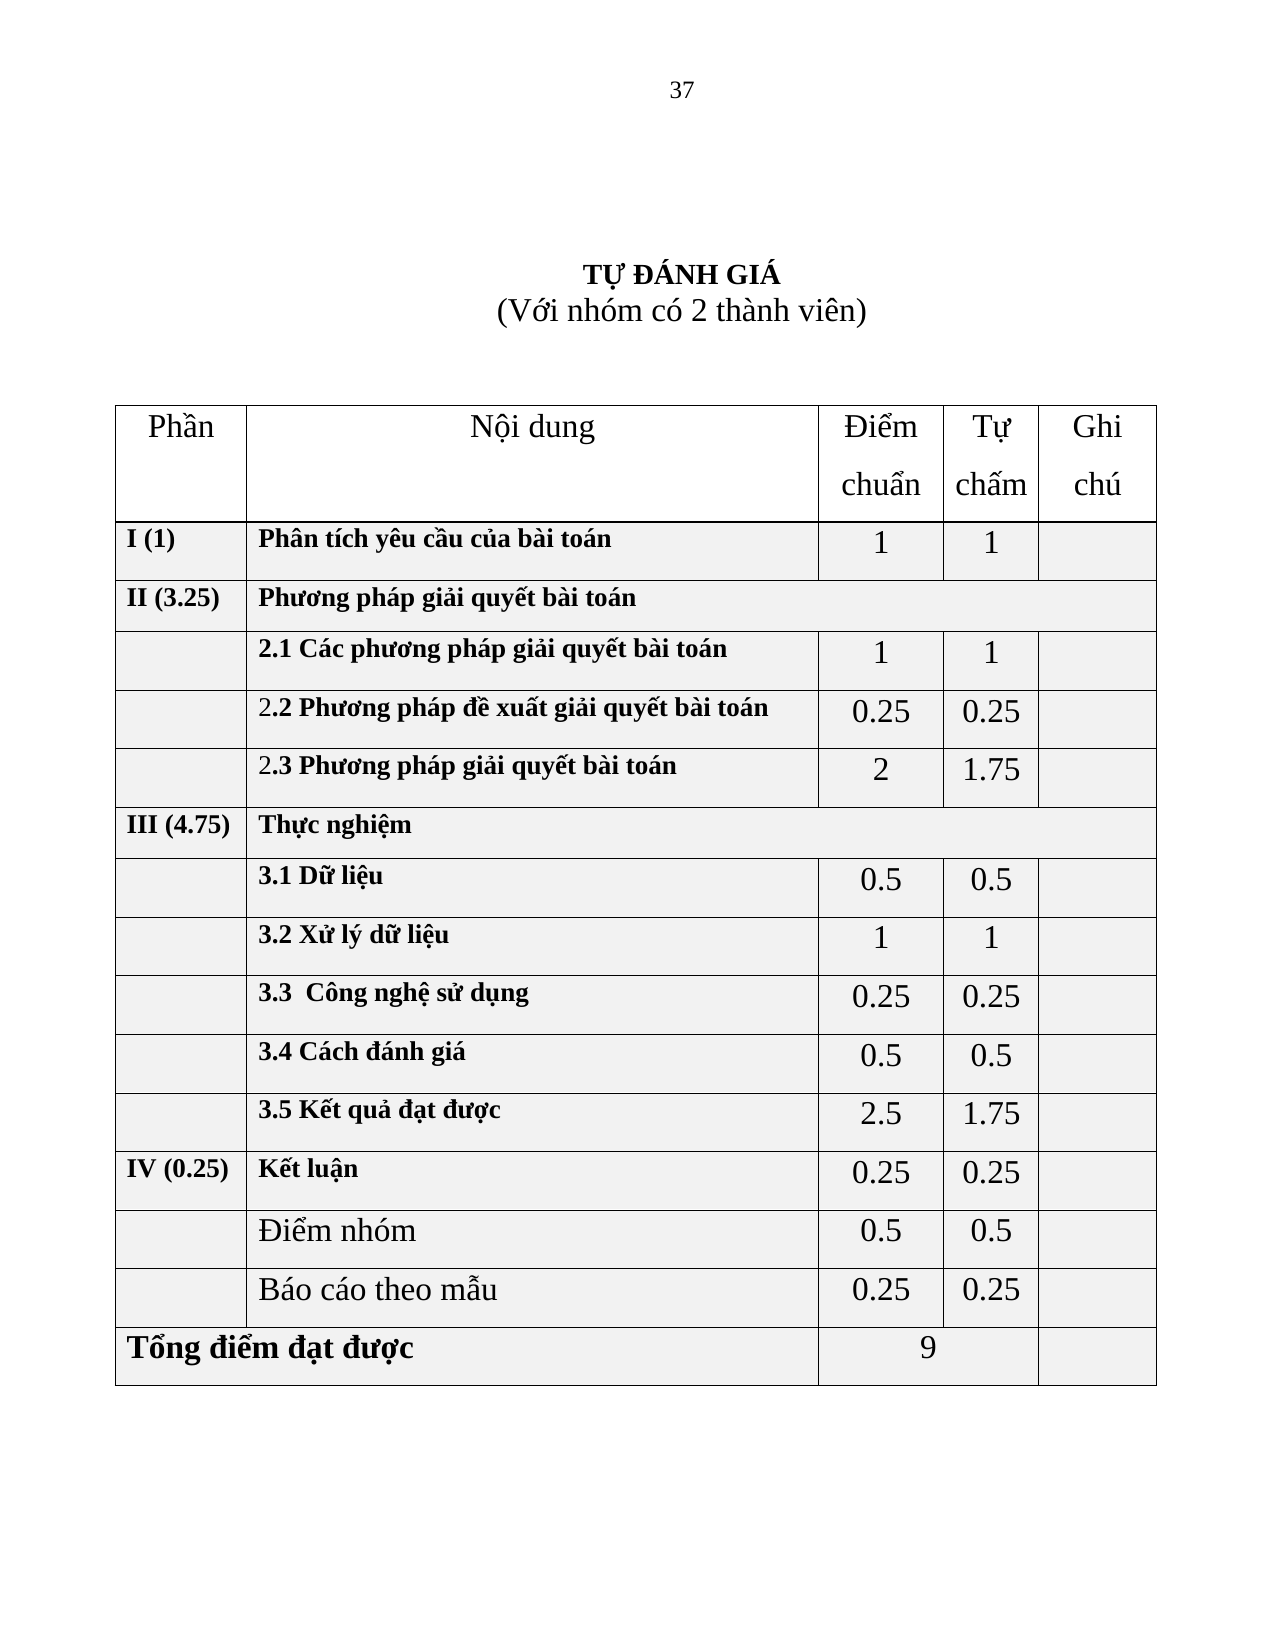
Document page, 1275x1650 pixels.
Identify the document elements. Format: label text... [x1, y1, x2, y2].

table_cell 0.5 [819, 1211, 943, 1268]
table_cell 2 [819, 749, 943, 807]
table_header Tự chấm [944, 406, 1038, 521]
table_header Phần [116, 406, 246, 521]
table_cell 2.3 Phương pháp giải quyết bài toán [247, 749, 818, 807]
table_cell 3.4 Cách đánh giá [247, 1035, 818, 1092]
table_cell [1039, 523, 1156, 580]
table_cell [1039, 691, 1156, 748]
table_cell 9 [819, 1328, 1038, 1385]
table_cell [116, 1269, 246, 1327]
table_cell 0.25 [944, 691, 1038, 748]
table_cell Phân tích yêu cầu của bài toán [247, 523, 818, 580]
table_cell [116, 749, 246, 807]
table_cell [1039, 1328, 1156, 1385]
table_cell [1039, 1152, 1156, 1209]
table_cell 3.3 Công nghệ sử dụng [247, 976, 818, 1034]
table_cell [1039, 1269, 1156, 1327]
table_cell 1 [944, 918, 1038, 975]
table_cell 0.5 [944, 859, 1038, 917]
table_cell [116, 632, 246, 690]
table_cell 1 [944, 523, 1038, 580]
table_cell 0.5 [819, 859, 943, 917]
table_cell 3.5 Kết quả đạt được [247, 1094, 818, 1151]
table_cell [1039, 918, 1156, 975]
table_cell [1039, 632, 1156, 690]
table_cell Kết luận [247, 1152, 818, 1209]
table_cell Báo cáo theo mẫu [247, 1269, 818, 1327]
table_header Ghi chú [1039, 406, 1156, 521]
table_cell Điểm nhóm [247, 1211, 818, 1268]
table_header Điểm chuẩn [819, 406, 943, 521]
table_cell 1 [819, 523, 943, 580]
subtitle TỰ ĐÁNH GIÁ [207, 257, 1157, 290]
table_cell 0.5 [819, 1035, 943, 1092]
table_cell [116, 976, 246, 1034]
table_cell [116, 691, 246, 748]
table_cell [1039, 976, 1156, 1034]
table_cell 1 [819, 632, 943, 690]
text (Với nhóm có 2 thành viên) [207, 290, 1157, 329]
table_cell 0.25 [819, 1269, 943, 1327]
table_cell III (4.75) [116, 808, 246, 858]
table_cell [116, 859, 246, 917]
table_cell 3.1 Dữ liệu [247, 859, 818, 917]
table_cell I (1) [116, 523, 246, 580]
table_cell 0.25 [819, 1152, 943, 1209]
table_header Nội dung [247, 406, 818, 521]
table_cell [1039, 1035, 1156, 1092]
table_cell 0.25 [944, 976, 1038, 1034]
table_cell [116, 1211, 246, 1268]
table_cell 3.2 Xử lý dữ liệu [247, 918, 818, 975]
table_cell IV (0.25) [116, 1152, 246, 1209]
table_cell 0.25 [819, 691, 943, 748]
table_cell Thực nghiệm [247, 808, 1156, 858]
table_cell 2.1 Các phương pháp giải quyết bài toán [247, 632, 818, 690]
table_cell [116, 1035, 246, 1092]
table_cell 2.5 [819, 1094, 943, 1151]
table_cell 0.25 [944, 1269, 1038, 1327]
table_cell 1 [944, 632, 1038, 690]
table_cell 2.2 Phương pháp đề xuất giải quyết bài toán [247, 691, 818, 748]
table_cell [1039, 859, 1156, 917]
table_cell 0.25 [819, 976, 943, 1034]
table_cell [1039, 749, 1156, 807]
table_cell 0.5 [944, 1035, 1038, 1092]
table_cell 0.5 [944, 1211, 1038, 1268]
table_cell [116, 1094, 246, 1151]
table_cell [116, 918, 246, 975]
table_cell 1.75 [944, 1094, 1038, 1151]
table_cell 1 [819, 918, 943, 975]
table_cell Phương pháp giải quyết bài toán [247, 581, 1156, 631]
table_cell [1039, 1211, 1156, 1268]
table_cell 0.25 [944, 1152, 1038, 1209]
table_cell Tổng điểm đạt được [116, 1328, 818, 1385]
table_cell [1039, 1094, 1156, 1151]
table_cell 1.75 [944, 749, 1038, 807]
table_cell II (3.25) [116, 581, 246, 631]
